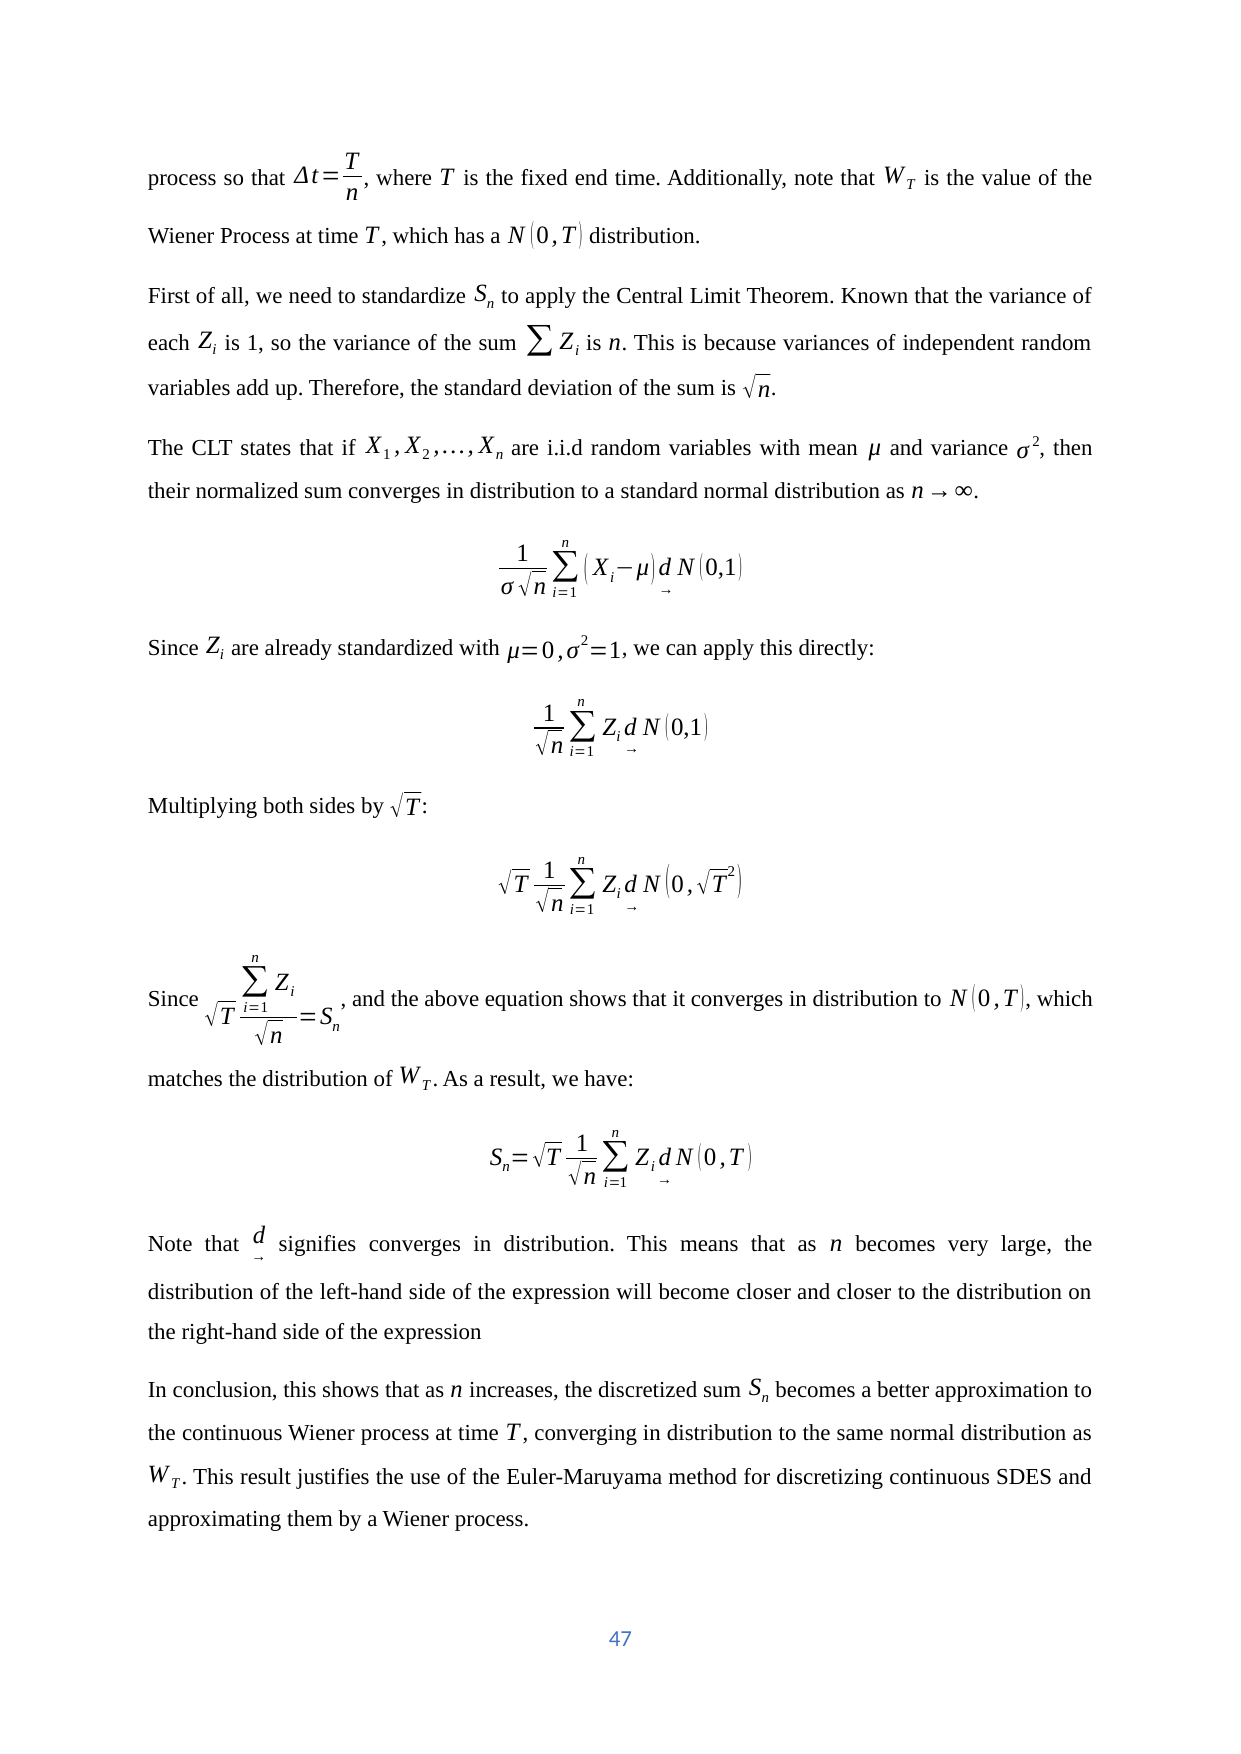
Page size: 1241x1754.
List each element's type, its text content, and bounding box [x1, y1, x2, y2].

text Note that signifies converges in distribution. This means that as becomes very large, the distribution of the left-hand side of the expression will become closer and closer to the distribution on the right-hand side of the expression [148, 1221, 1093, 1344]
text First of all, we need to standardize to apply the Central Limit Theorem. Known that the variance of each is 1, so the variance of the sum is . This is because variances of independent random variables add up. Therefore, the standard deviation of the sum is . [148, 280, 1093, 402]
text Since , and the above equation shows that it converges in distribution to , which matches the distribution of . As a result, we have: [148, 948, 1093, 1093]
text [148, 148, 1093, 250]
text Since are already standardized with , we can apply this directly: [148, 632, 1093, 663]
text The CLT states that if are i.i.d random variables with mean and variance , then their normalized sum converges in distribution to a standard normal distribution as . [148, 432, 1093, 504]
text Multiplying both sides by : [148, 791, 1093, 821]
text In conclusion, this shows that as increases, the discretized sum becomes a better approximation to the continuous Wiener process at time , converging in distribution to the same normal distribution as . This result justifies the use of the Euler-Maruyama method for discretizing continuous SDES and approximating them by a Wiener process. [148, 1374, 1093, 1531]
